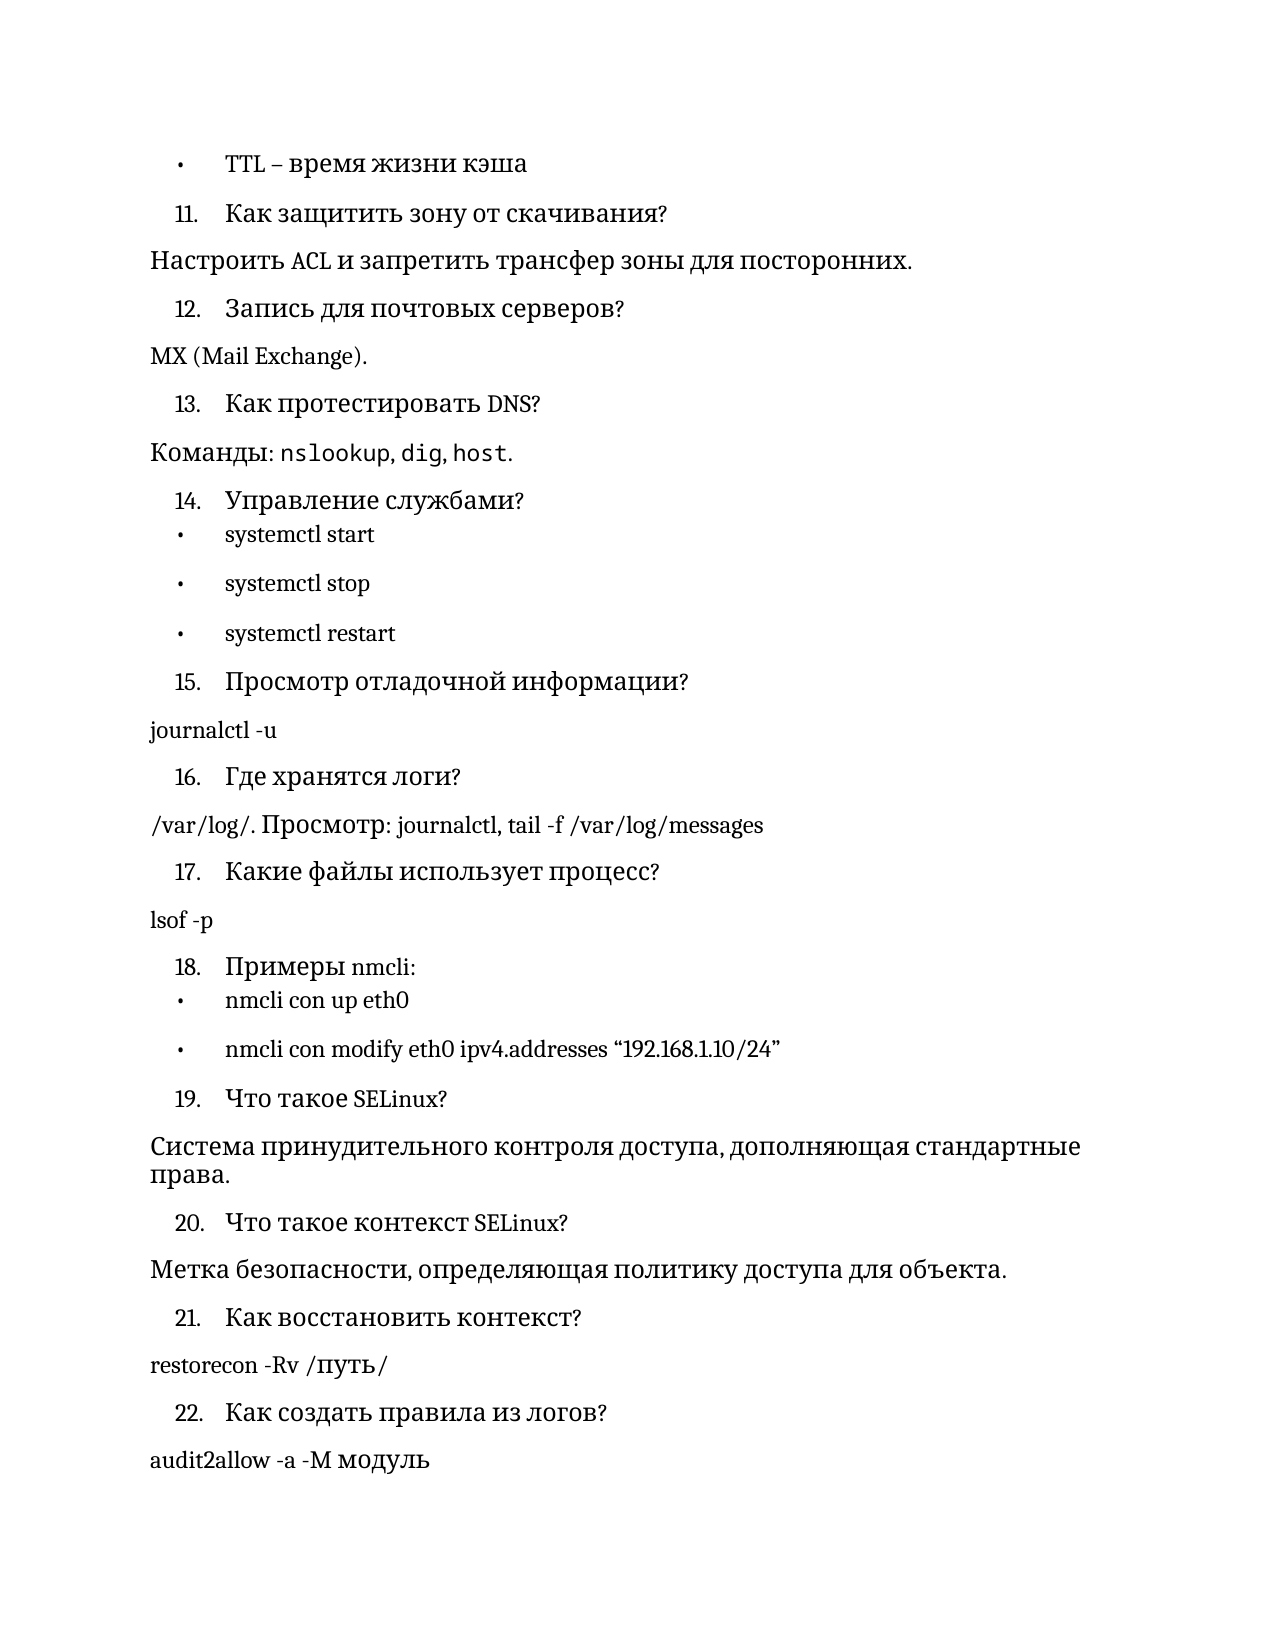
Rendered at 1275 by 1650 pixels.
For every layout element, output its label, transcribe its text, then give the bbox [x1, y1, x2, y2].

list Что такое контекст SELinux? [175, 1209, 1125, 1237]
list systemctl restart [175, 619, 1125, 647]
text restorecon -Rv /путь/ [150, 1351, 1125, 1380]
list Примеры nmcli: [175, 953, 1125, 982]
text Метка безопасности, определяющая политику доступа для объекта. [150, 1256, 1125, 1285]
list systemctl stop [175, 569, 1125, 598]
list nmcli con modify eth0 ipv4.addresses “192.168.1.10/24” [175, 1035, 1125, 1064]
list Как защитить зону от скачивания? [175, 199, 1125, 228]
list Что такое SELinux? [175, 1085, 1125, 1114]
list systemctl start [175, 519, 1125, 548]
list Управление службами? [175, 487, 1125, 516]
list TTL – время жизни кэша [175, 150, 1125, 179]
list Как протестировать DNS? [175, 389, 1125, 418]
text /var/log/. Просмотр: journalctl, tail -f /var/log/messages [150, 811, 1125, 839]
list Просмотр отладочной информации? [175, 668, 1125, 697]
text lsof -p [150, 906, 1125, 934]
text journalctl -u [150, 716, 1125, 744]
list Какие файлы использует процесс? [175, 858, 1125, 887]
list Как создать правила из логов? [175, 1399, 1125, 1427]
text Команды: nslookup, dig, host. [150, 437, 1125, 468]
list Где хранятся логи? [175, 763, 1125, 792]
text audit2allow -a -M модуль [150, 1446, 1125, 1475]
text Система принудительного контроля доступа, дополняющая стандартные права. [150, 1132, 1125, 1190]
text Настроить ACL и запретить трансфер зоны для посторонних. [150, 247, 1125, 276]
list Запись для почтовых серверов? [175, 294, 1125, 323]
text MX (Mail Exchange). [150, 342, 1125, 371]
list nmcli con up eth0 [175, 986, 1125, 1014]
list Как восстановить контекст? [175, 1304, 1125, 1332]
